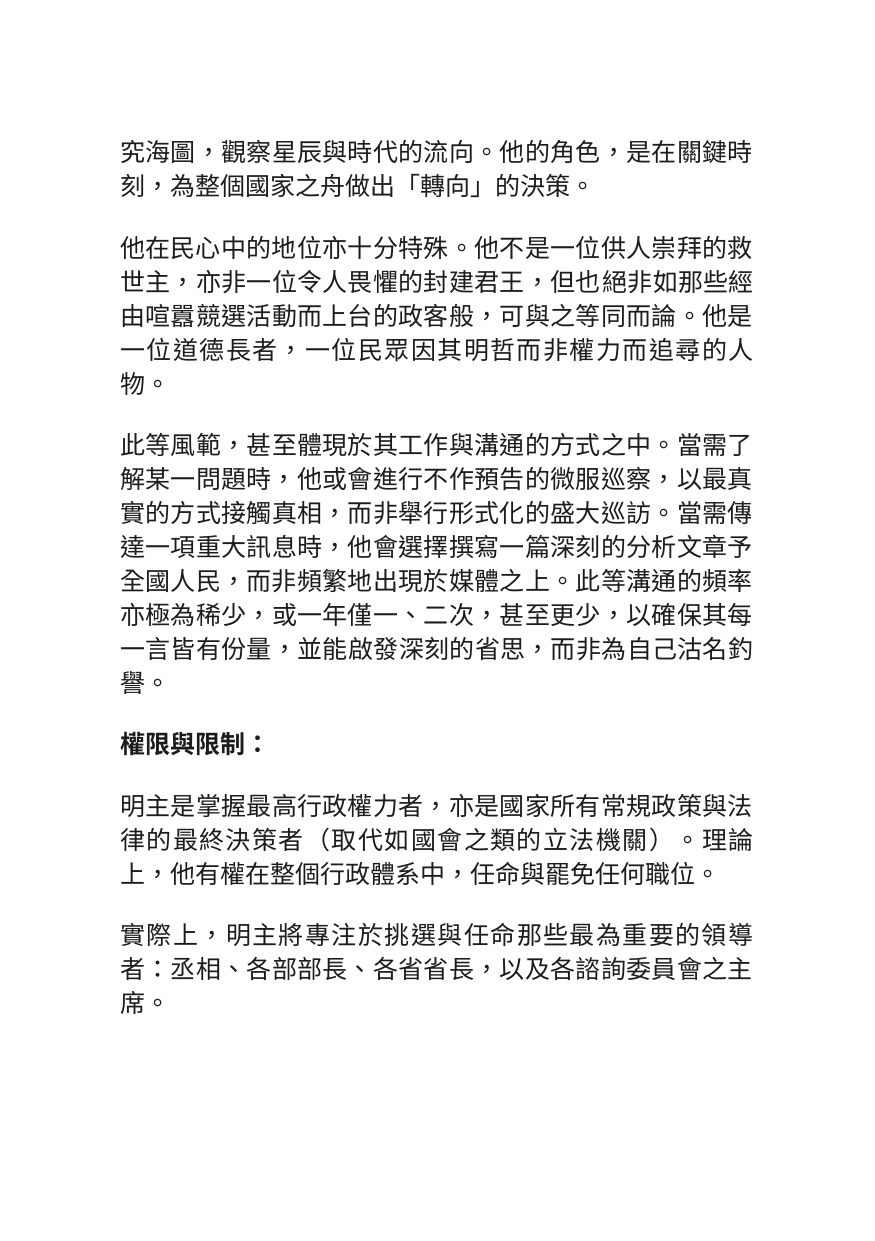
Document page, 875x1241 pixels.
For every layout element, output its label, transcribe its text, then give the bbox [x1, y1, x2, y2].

text 他在民心中的地位亦十分特殊。他不是一位供人崇拜的救世主，亦非一位令人畏懼的封建君王，但也絕非如那些經由喧囂競選活動而上台的政客般，可與之等同而論。他是一位道德長者，一位民眾因其明哲而非權力而追尋的人物。 [120, 230, 754, 401]
text 明主是掌握最高行政權力者，亦是國家所有常規政策與法律的最終決策者（取代如國會之類的立法機關）。理論上，他有權在整個行政體系中，任命與罷免任何職位。 [120, 788, 754, 891]
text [120, 135, 754, 203]
text 實際上，明主將專注於挑選與任命那些最為重要的領導者：丞相、各部部長、各省省長，以及各諮詢委員會之主席。 [120, 918, 754, 1020]
text 權限與限制： [120, 727, 754, 761]
text 此等風範，甚至體現於其工作與溝通的方式之中。當需了解某一問題時，他或會進行不作預告的微服巡察，以最真實的方式接觸真相，而非舉行形式化的盛大巡訪。當需傳達一項重大訊息時，他會選擇撰寫一篇深刻的分析文章予全國人民，而非頻繁地出現於媒體之上。此等溝通的頻率亦極為稀少，或一年僅一、二次，甚至更少，以確保其每一言皆有份量，並能啟發深刻的省思，而非為自己沽名釣譽。 [120, 428, 754, 700]
